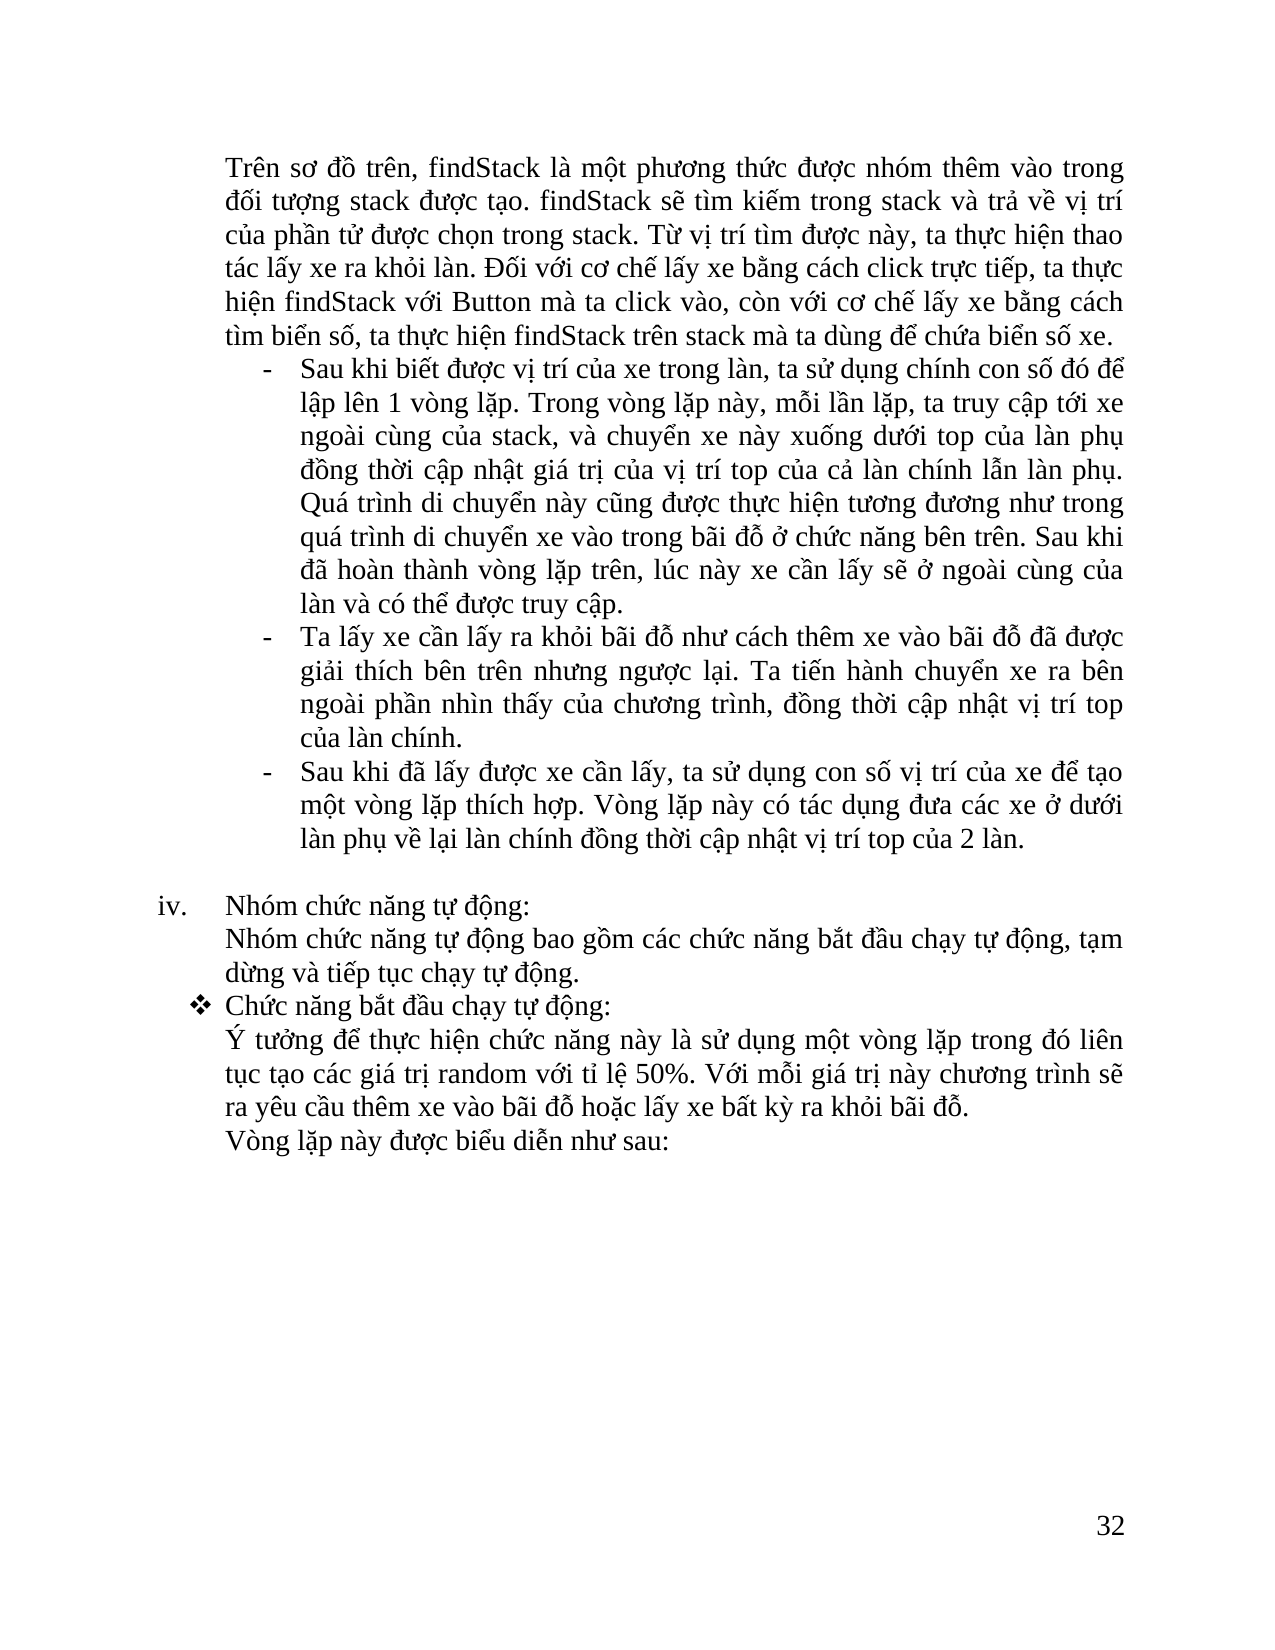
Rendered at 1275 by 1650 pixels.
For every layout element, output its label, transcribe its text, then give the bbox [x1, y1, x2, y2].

text Trên sơ đồ trên, findStack là một phương thức được nhóm thêm vào trong đối tượng stack được tạo. findStack sẽ tìm kiếm trong stack và trả về vị trí của phần tử được chọn trong stack. Từ vị trí tìm được này, ta thực hiện thao tác lấy xe ra khỏi làn. Đối với cơ chế lấy xe bằng cách click trực tiếp, ta thực hiện findStack với Button mà ta click vào, còn với cơ chế lấy xe bằng cách tìm biển số, ta thực hiện findStack trên stack mà ta dùng để chứa biển số xe. [225, 150, 1125, 351]
text Ý tưởng để thực hiện chức năng này là sử dụng một vòng lặp trong đó liên tục tạo các giá trị random với tỉ lệ 50%. Với mỗi giá trị này chương trình sẽ ra yêu cầu thêm xe vào bãi đỗ hoặc lấy xe bất kỳ ra khỏi bãi đỗ. [225, 1022, 1125, 1123]
text Nhóm chức năng tự động bao gồm các chức năng bắt đầu chạy tự động, tạm dừng và tiếp tục chạy tự động. [225, 921, 1125, 988]
text Vòng lặp này được biểu diễn như sau: [225, 1123, 1125, 1156]
list Ta lấy xe cần lấy ra khỏi bãi đỗ như cách thêm xe vào bãi đỗ đã được giải thích bên trên nhưng ngược lại. Ta tiến hành chuyển xe ra bên ngoài phần nhìn thấy của chương trình, đồng thời cập nhật vị trí top của làn chính. [262, 619, 1125, 754]
list Chức năng bắt đầu chạy tự động: [187, 988, 1125, 1022]
list Nhóm chức năng tự động: [187, 888, 1125, 921]
list Sau khi đã lấy được xe cần lấy, ta sử dụng con số vị trí của xe để tạo một vòng lặp thích hợp. Vòng lặp này có tác dụng đưa các xe ở dưới làn phụ về lại làn chính đồng thời cập nhật vị trí top của 2 làn. [262, 754, 1125, 854]
list Sau khi biết được vị trí của xe trong làn, ta sử dụng chính con số đó để lập lên 1 vòng lặp. Trong vòng lặp này, mỗi lần lặp, ta truy cập tới xe ngoài cùng của stack, và chuyển xe này xuống dưới top của làn phụ đồng thời cập nhật giá trị của vị trí top của cả làn chính lẫn làn phụ. Quá trình di chuyển này cũng được thực hiện tương đương như trong quá trình di chuyển xe vào trong bãi đỗ ở chức năng bên trên. Sau khi đã hoàn thành vòng lặp trên, lúc này xe cần lấy sẽ ở ngoài cùng của làn và có thể được truy cập. [262, 351, 1125, 619]
